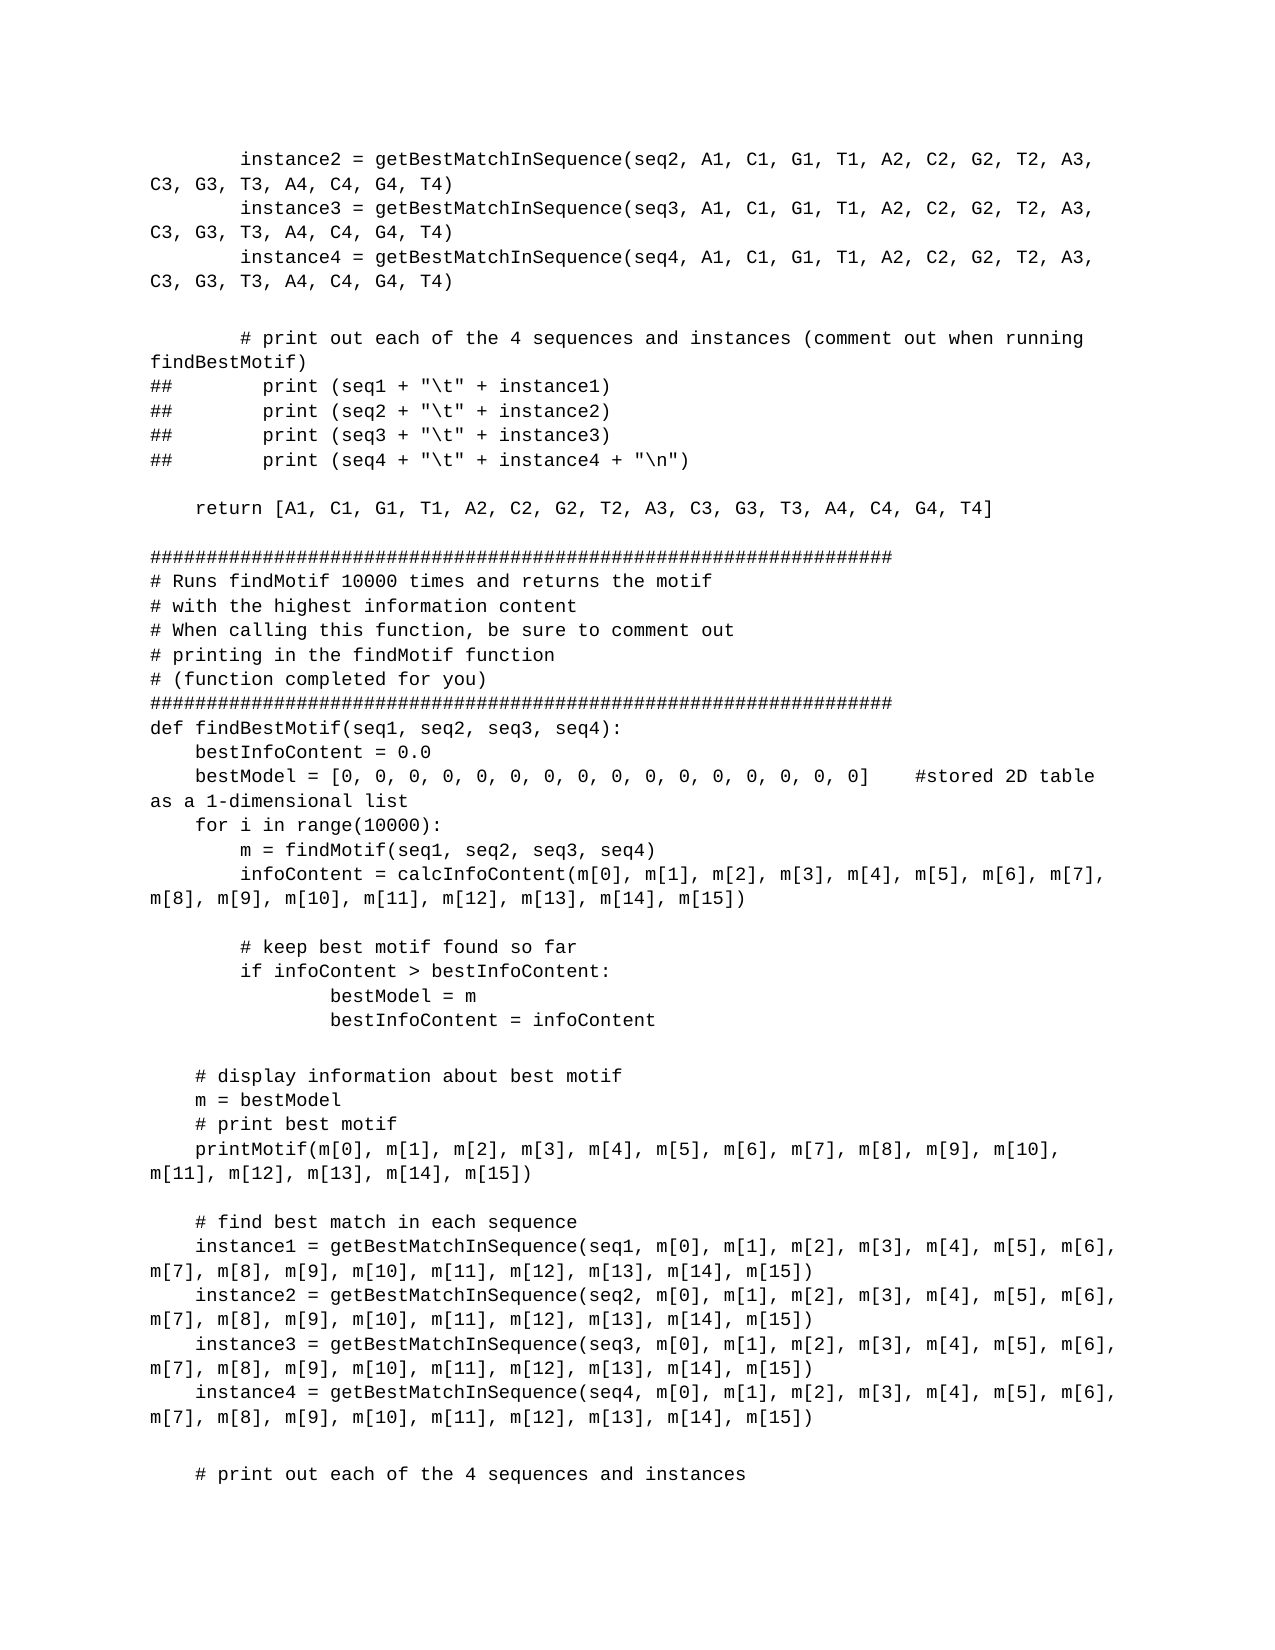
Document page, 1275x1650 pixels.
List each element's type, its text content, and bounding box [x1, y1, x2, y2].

text instance1 = getBestMatchInSequence(seq1, m[0], m[1], m[2], m[3], m[4], m[5], m[6], m[7], m[8], m[9], m[10], m[11], m[12], m[13], m[14], m[15]) [150, 1237, 1125, 1283]
text # printing in the findMotif function [150, 645, 1125, 667]
text # find best match in each sequence [150, 1213, 1125, 1234]
text # (function completed for you) [150, 670, 1125, 691]
text ## print (seq3 + "\t" + instance3) [150, 426, 1125, 447]
text bestModel = [0, 0, 0, 0, 0, 0, 0, 0, 0, 0, 0, 0, 0, 0, 0, 0] #stored 2D table as a 1-dimensional list [150, 767, 1125, 813]
text # keep best motif found so far [150, 938, 1125, 959]
text bestModel = m [150, 987, 1125, 1008]
text printMotif(m[0], m[1], m[2], m[3], m[4], m[5], m[6], m[7], m[8], m[9], m[10], m[11], m[12], m[13], m[14], m[15]) [150, 1139, 1125, 1185]
text ## print (seq1 + "\t" + instance1) [150, 377, 1125, 398]
text def findBestMotif(seq1, seq2, seq3, seq4): [150, 718, 1125, 740]
text # print out each of the 4 sequences and instances [150, 1464, 1125, 1486]
text ################################################################## [150, 548, 1125, 569]
text instance3 = getBestMatchInSequence(seq3, A1, C1, G1, T1, A2, C2, G2, T2, A3, C3, G3, T3, A4, C4, G4, T4) [150, 199, 1125, 244]
text return [A1, C1, G1, T1, A2, C2, G2, T2, A3, C3, G3, T3, A4, C4, G4, T4] [150, 499, 1125, 520]
text # When calling this function, be sure to comment out [150, 621, 1125, 642]
text instance2 = getBestMatchInSequence(seq2, m[0], m[1], m[2], m[3], m[4], m[5], m[6], m[7], m[8], m[9], m[10], m[11], m[12], m[13], m[14], m[15]) [150, 1286, 1125, 1331]
text instance3 = getBestMatchInSequence(seq3, m[0], m[1], m[2], m[3], m[4], m[5], m[6], m[7], m[8], m[9], m[10], m[11], m[12], m[13], m[14], m[15]) [150, 1334, 1125, 1380]
text bestInfoContent = 0.0 [150, 743, 1125, 764]
text # with the highest information content [150, 597, 1125, 618]
text # Runs findMotif 10000 times and returns the motif [150, 572, 1125, 593]
text if infoContent > bestInfoContent: [150, 962, 1125, 983]
text instance4 = getBestMatchInSequence(seq4, A1, C1, G1, T1, A2, C2, G2, T2, A3, C3, G3, T3, A4, C4, G4, T4) [150, 247, 1125, 293]
text ## print (seq4 + "\t" + instance4 + "\n") [150, 450, 1125, 472]
text # display information about best motif [150, 1066, 1125, 1088]
text for i in range(10000): [150, 816, 1125, 837]
text instance2 = getBestMatchInSequence(seq2, A1, C1, G1, T1, A2, C2, G2, T2, A3, C3, G3, T3, A4, C4, G4, T4) [150, 150, 1125, 196]
text m = bestModel [150, 1091, 1125, 1112]
text # print best motif [150, 1115, 1125, 1136]
text # print out each of the 4 sequences and instances (comment out when running findBestMotif) [150, 328, 1125, 374]
text infoContent = calcInfoContent(m[0], m[1], m[2], m[3], m[4], m[5], m[6], m[7], m[8], m[9], m[10], m[11], m[12], m[13], m[14], m[15]) [150, 865, 1125, 910]
text ## print (seq2 + "\t" + instance2) [150, 402, 1125, 423]
text m = findMotif(seq1, seq2, seq3, seq4) [150, 840, 1125, 862]
text ################################################################## [150, 694, 1125, 715]
text instance4 = getBestMatchInSequence(seq4, m[0], m[1], m[2], m[3], m[4], m[5], m[6], m[7], m[8], m[9], m[10], m[11], m[12], m[13], m[14], m[15]) [150, 1383, 1125, 1429]
text bestInfoContent = infoContent [150, 1011, 1125, 1032]
